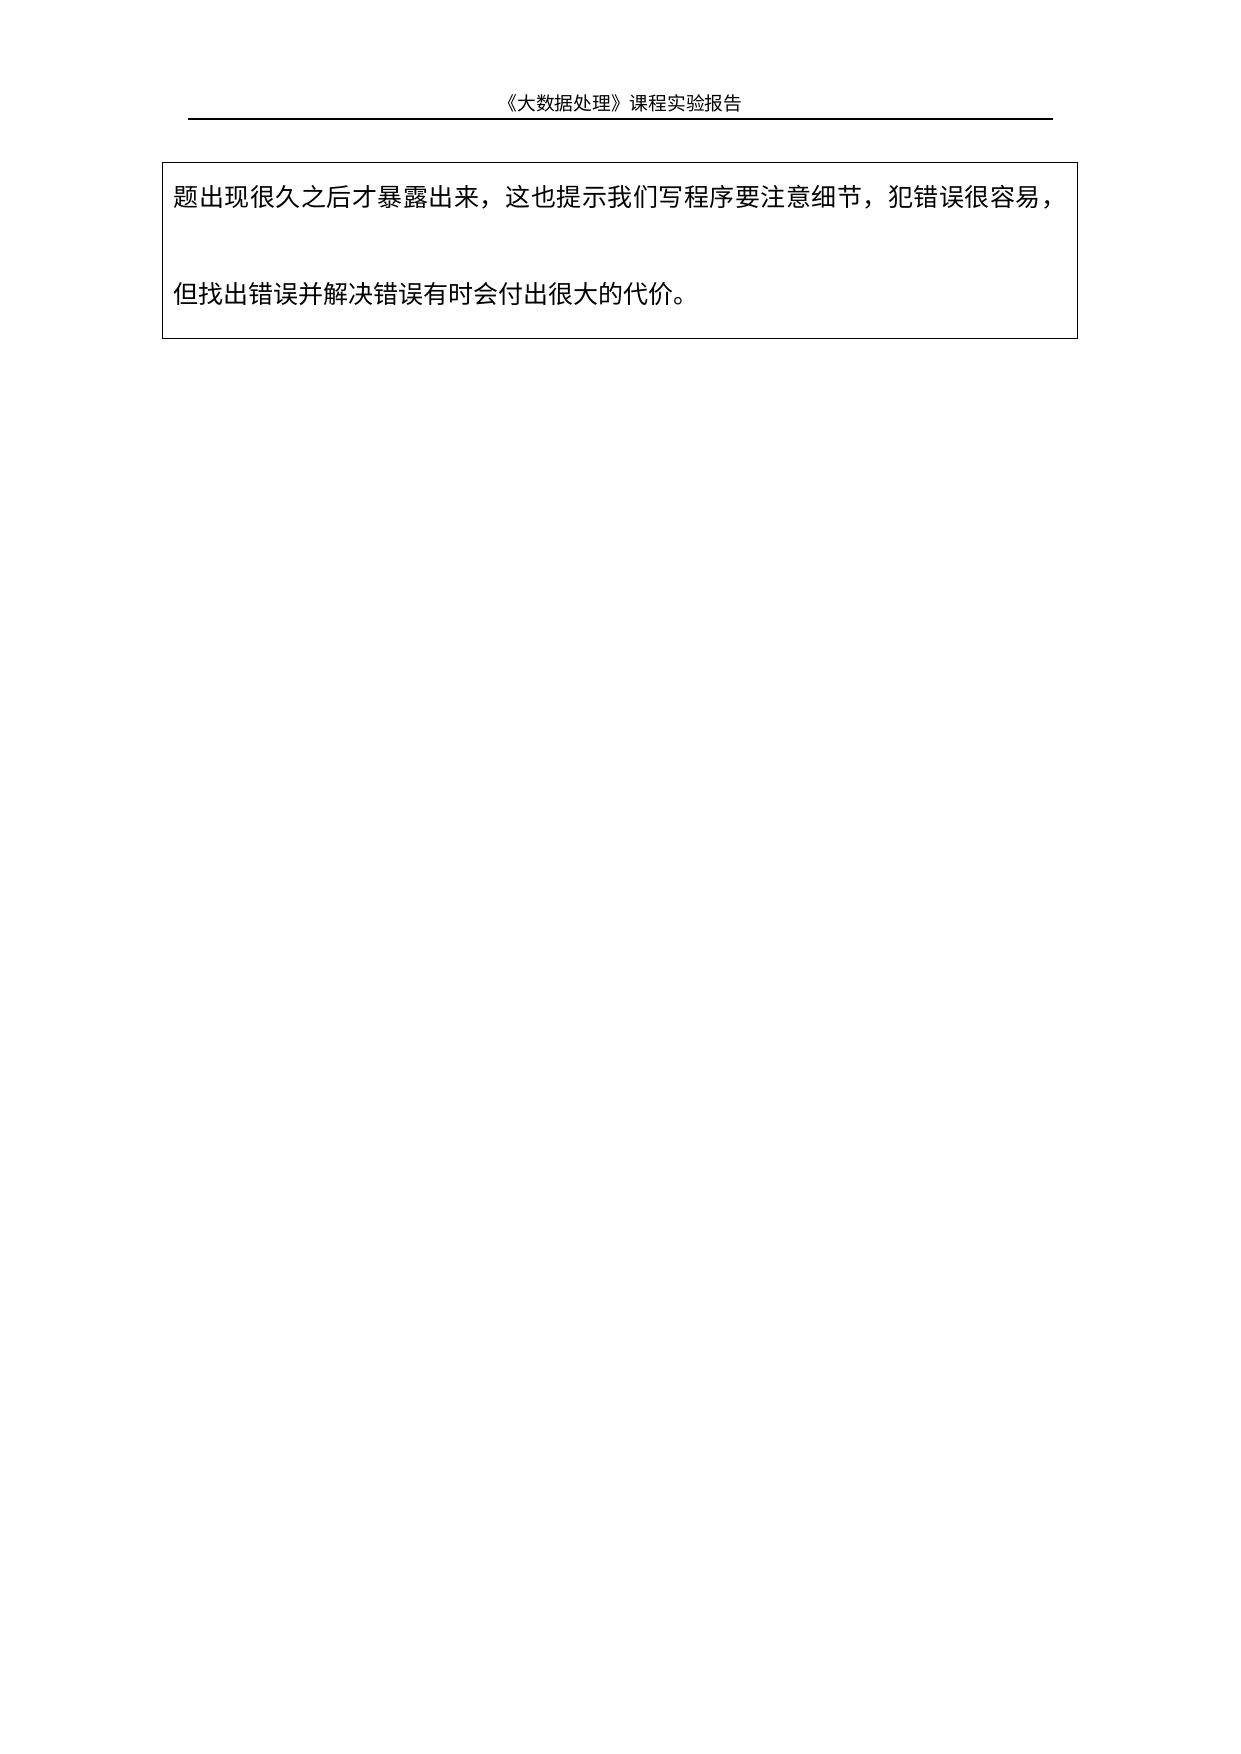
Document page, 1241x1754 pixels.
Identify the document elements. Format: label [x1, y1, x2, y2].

table_cell [163, 163, 1077, 338]
